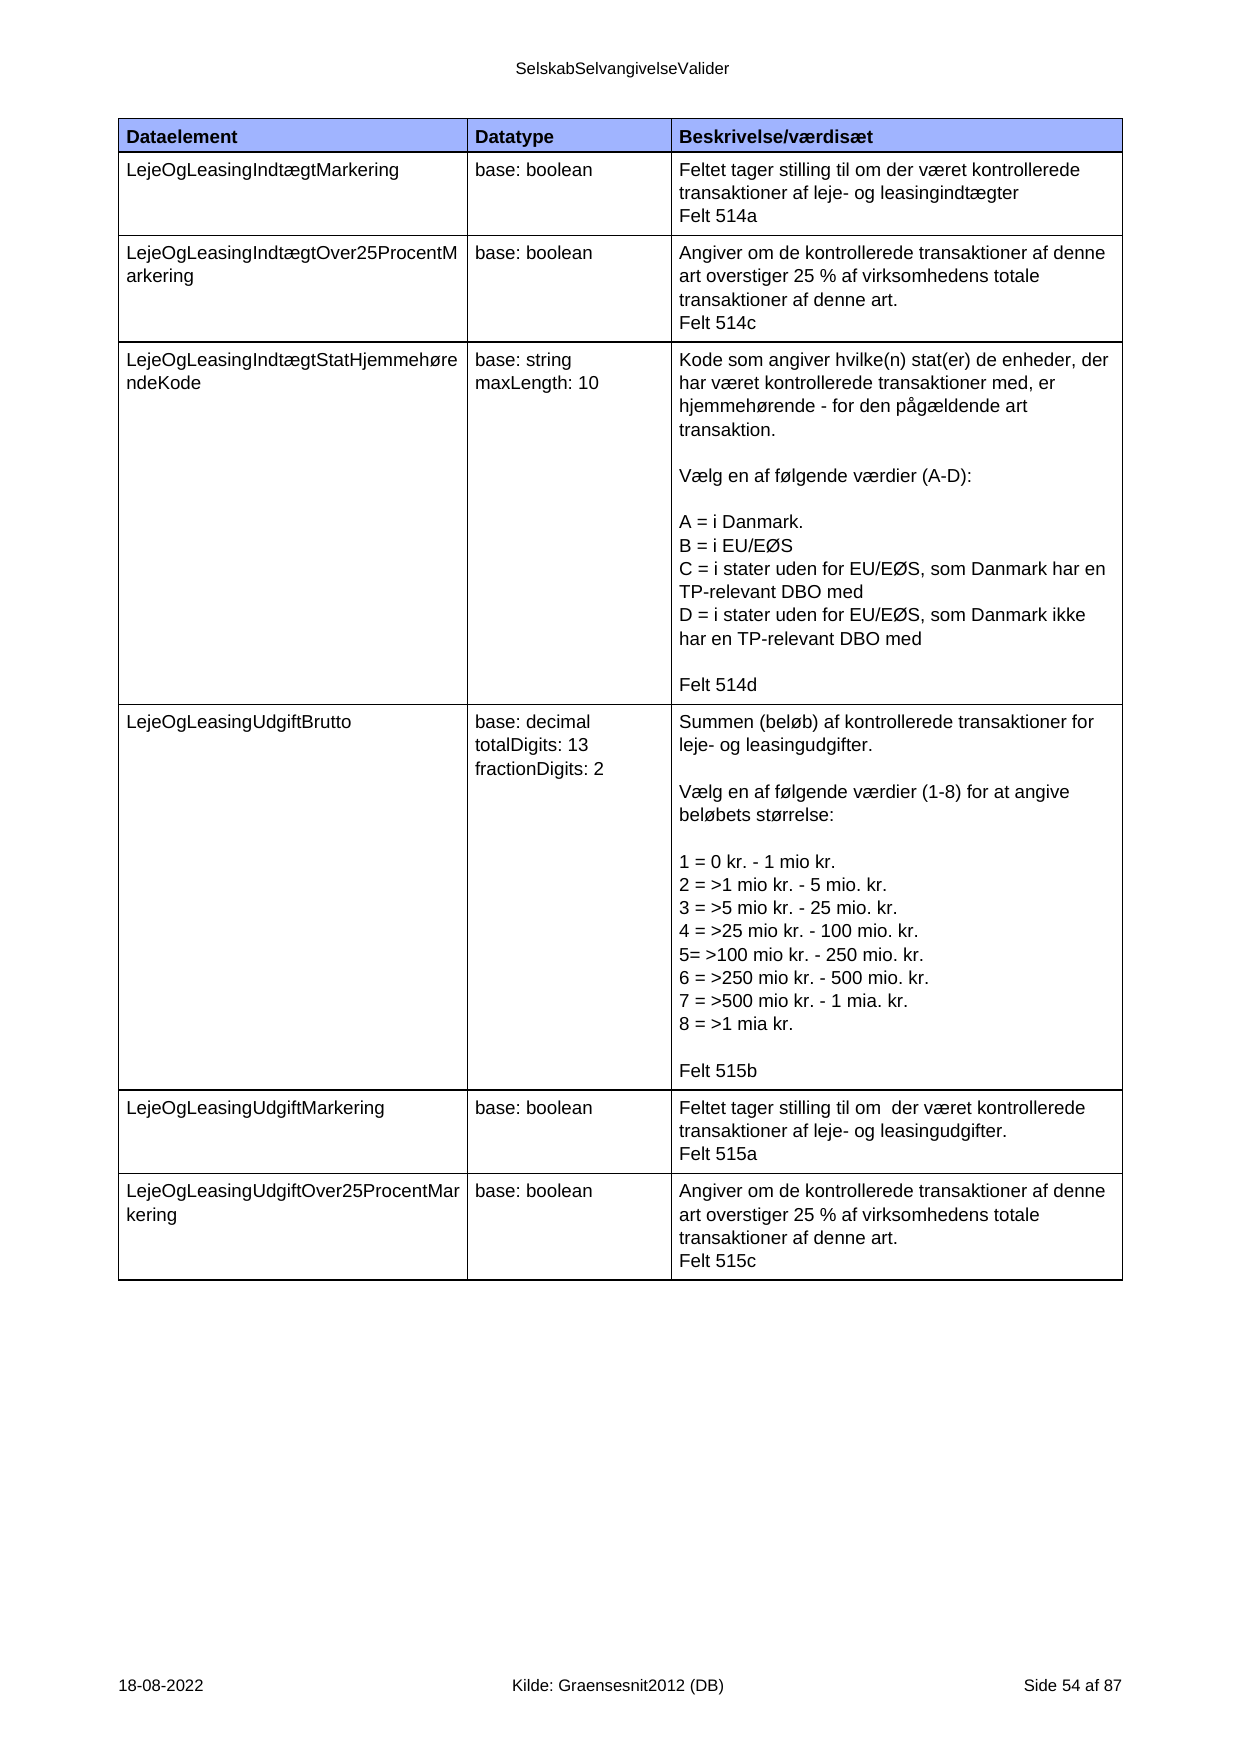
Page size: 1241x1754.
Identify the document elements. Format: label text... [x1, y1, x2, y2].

table_cell base: string maxLength: 10 [468, 343, 671, 703]
table_cell Summen (beløb) af kontrollerede transaktioner for leje- og leasingudgifter. Vælg en af følgende værdier (1-8) for at angive beløbets størrelse: 1 = 0 kr. - 1 mio kr. 2 = >1 mio kr. - 5 mio. kr. 3 = >5 mio kr. - 25 mio. kr. 4 = >25 mio kr. - 100 mio. kr. 5= >100 mio kr. - 250 mio. kr. 6 = >250 mio kr. - 500 mio. kr. 7 = >500 mio kr. - 1 mia. kr. 8 = >1 mia kr. Felt 515b [672, 705, 1122, 1089]
table_cell base: boolean [468, 236, 671, 341]
table_cell Angiver om de kontrollerede transaktioner af denne art overstiger 25 % af virksomhedens totale transaktioner af denne art. Felt 515c [672, 1174, 1122, 1279]
table_header Dataelement [119, 119, 467, 151]
table_cell base: boolean [468, 1091, 671, 1173]
table_cell Feltet tager stilling til om der været kontrollerede transaktioner af leje- og leasingindtægter Felt 514a [672, 153, 1122, 234]
table_cell LejeOgLeasingUdgiftBrutto [119, 705, 467, 1089]
table_cell LejeOgLeasingIndtægtOver25ProcentMarkering [119, 236, 467, 341]
table_cell Angiver om de kontrollerede transaktioner af denne art overstiger 25 % af virksomhedens totale transaktioner af denne art. Felt 514c [672, 236, 1122, 341]
table_cell base: boolean [468, 153, 671, 234]
table_cell LejeOgLeasingUdgiftMarkering [119, 1091, 467, 1173]
table_cell LejeOgLeasingIndtægtStatHjemmehørendeKode [119, 343, 467, 703]
table_cell Feltet tager stilling til om der været kontrollerede transaktioner af leje- og leasingudgifter. Felt 515a [672, 1091, 1122, 1173]
table_header Beskrivelse/værdisæt [672, 119, 1122, 151]
table_cell base: decimal totalDigits: 13 fractionDigits: 2 [468, 705, 671, 1089]
table_cell LejeOgLeasingUdgiftOver25ProcentMarkering [119, 1174, 467, 1279]
table_cell base: boolean [468, 1174, 671, 1279]
table_header Datatype [468, 119, 671, 151]
table_cell LejeOgLeasingIndtægtMarkering [119, 153, 467, 234]
table_cell Kode som angiver hvilke(n) stat(er) de enheder, der har været kontrollerede transaktioner med, er hjemmehørende - for den pågældende art transaktion. Vælg en af følgende værdier (A-D): A = i Danmark. B = i EU/EØS C = i stater uden for EU/EØS, som Danmark har en TP-relevant DBO med D = i stater uden for EU/EØS, som Danmark ikke har en TP-relevant DBO med Felt 514d [672, 343, 1122, 703]
